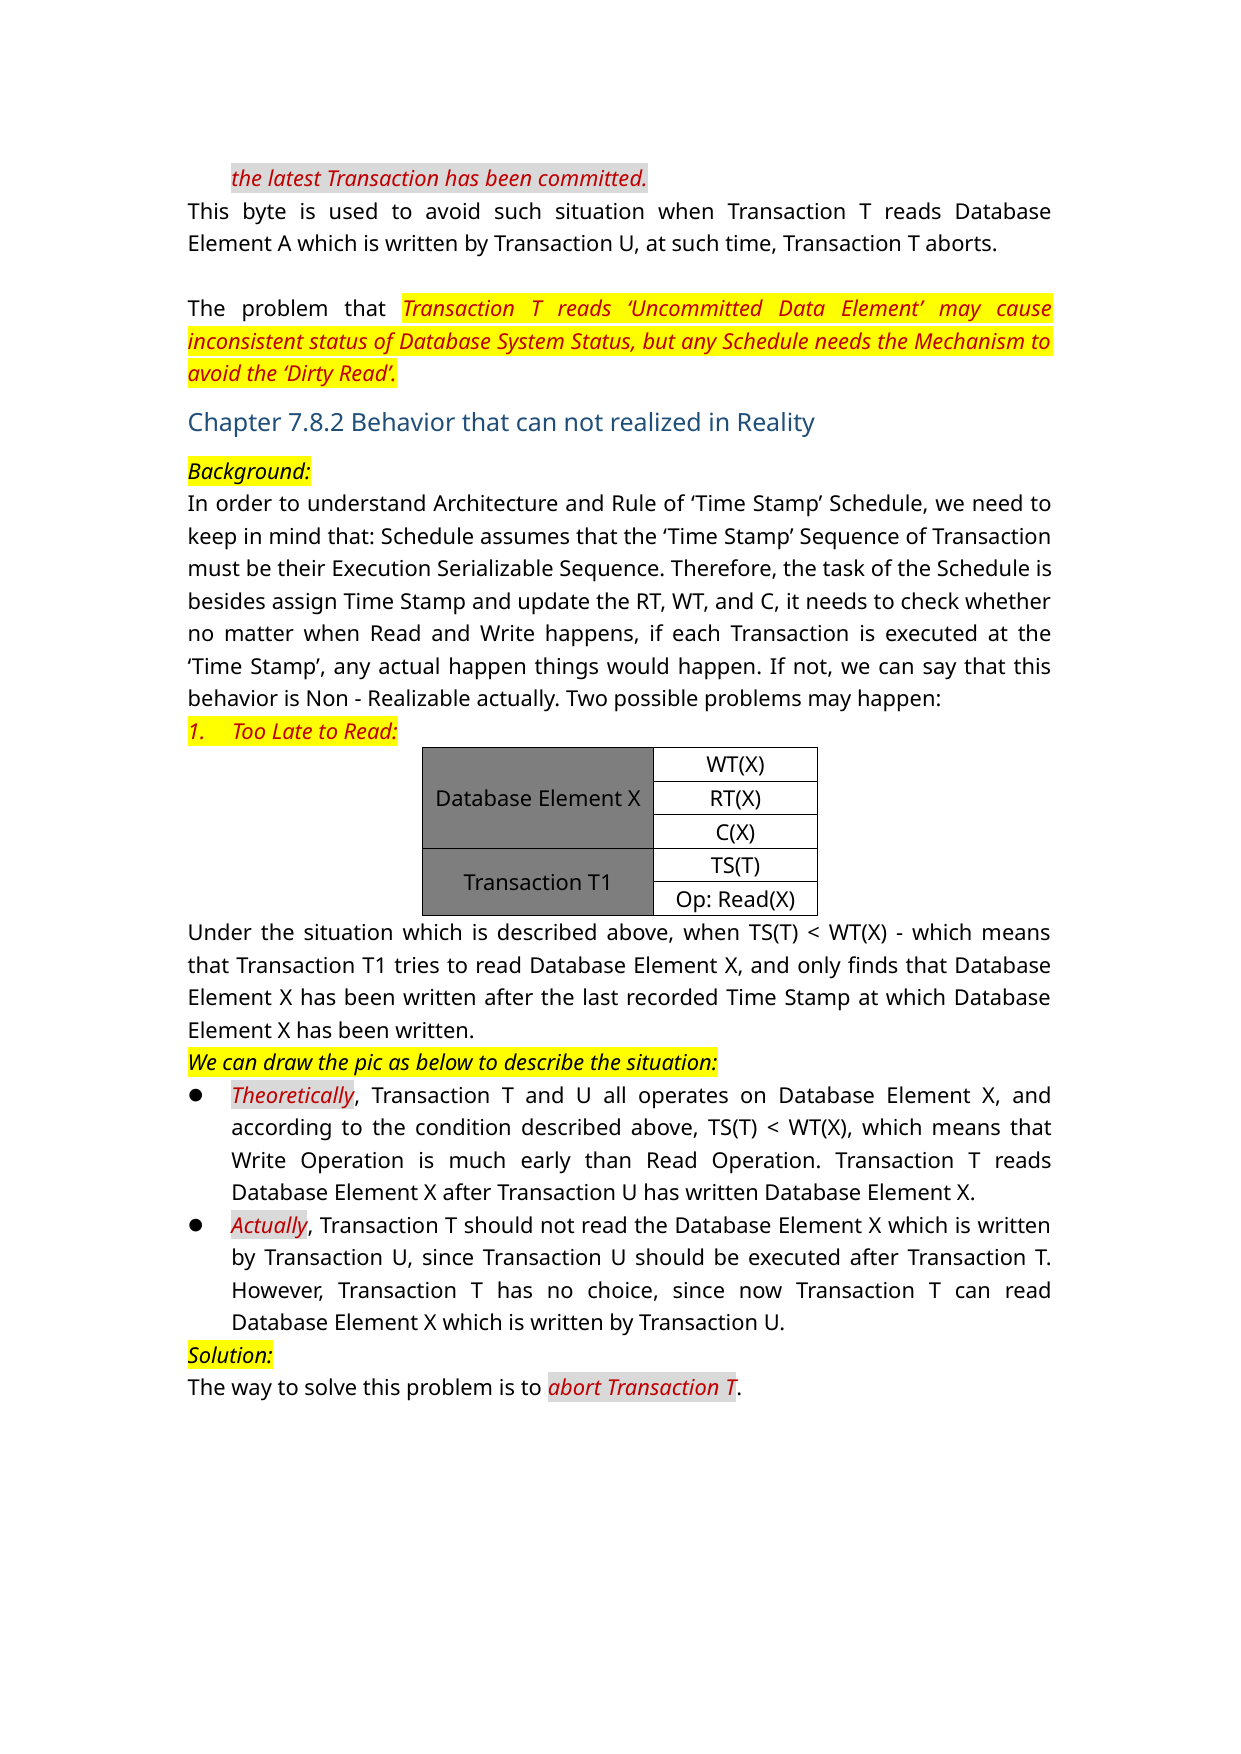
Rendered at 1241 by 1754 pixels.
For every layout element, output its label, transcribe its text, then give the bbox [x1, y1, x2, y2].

list Under the situation which is described above, when TS(T) < WT(X) - which means that Transaction T1 tries to read Database Element X, and only finds that Database Element X has been written after the last recorded Time Stamp at which Database Element X has been written. [187, 916, 1053, 1046]
list The problem that Transaction T reads ‘Uncommitted Data Element’ may cause inconsistent status of Database System Status, but any Schedule needs the Mechanism to avoid the ‘Dirty Read’. [187, 292, 1053, 389]
table_cell C(X) [654, 815, 817, 848]
list This byte is used to avoid such situation when Transaction T reads Database Element A which is written by Transaction U, at such time, Transaction T aborts. [187, 194, 1053, 259]
table_header Database Element X [423, 748, 653, 848]
list The way to solve this problem is to abort Transaction T. [187, 1371, 1053, 1403]
list Background: [187, 454, 1053, 487]
list Solution: [187, 1338, 1053, 1371]
table_cell Transaction T1 [423, 849, 653, 915]
list In order to understand Architecture and Rule of ‘Time Stamp’ Schedule, we need to keep in mind that: Schedule assumes that the ‘Time Stamp’ Sequence of Transaction must be their Execution Serializable Sequence. Therefore, the task of the Schedule is besides assign Time Stamp and update the RT, WT, and C, it needs to check whether no matter when Read and Write happens, if each Transaction is executed at the ‘Time Stamp’, any actual happen things would happen. If not, we can say that this behavior is Non - Realizable actually. Two possible problems may happen: [187, 487, 1053, 714]
table_header WT(X) [654, 748, 817, 781]
table_cell Op: Read(X) [654, 882, 817, 915]
table_cell TS(T) [654, 849, 817, 881]
list Actually, Transaction T should not read the Database Element X which is written by Transaction U, since Transaction U should be executed after Transaction T. However, Transaction T has no choice, since now Transaction T can read Database Element X which is written by Transaction U. [187, 1208, 1053, 1338]
table_cell RT(X) [654, 782, 817, 814]
list Theoretically, Transaction T and U all operates on Database Element X, and according to the condition described above, TS(T) < WT(X), which means that Write Operation is much early than Read Operation. Transaction T reads Database Element X after Transaction U has written Database Element X. [187, 1078, 1053, 1208]
list We can draw the pic as below to describe the situation: [187, 1046, 1053, 1078]
list C(X), the committing byte of Database Element X, it’s value equals to True, only when the latest Transaction has been committed. [187, 162, 1053, 194]
text Chapter 7.8.2 Behavior that can not realized in Reality [187, 389, 1053, 454]
list Too Late to Read: [187, 714, 1053, 747]
